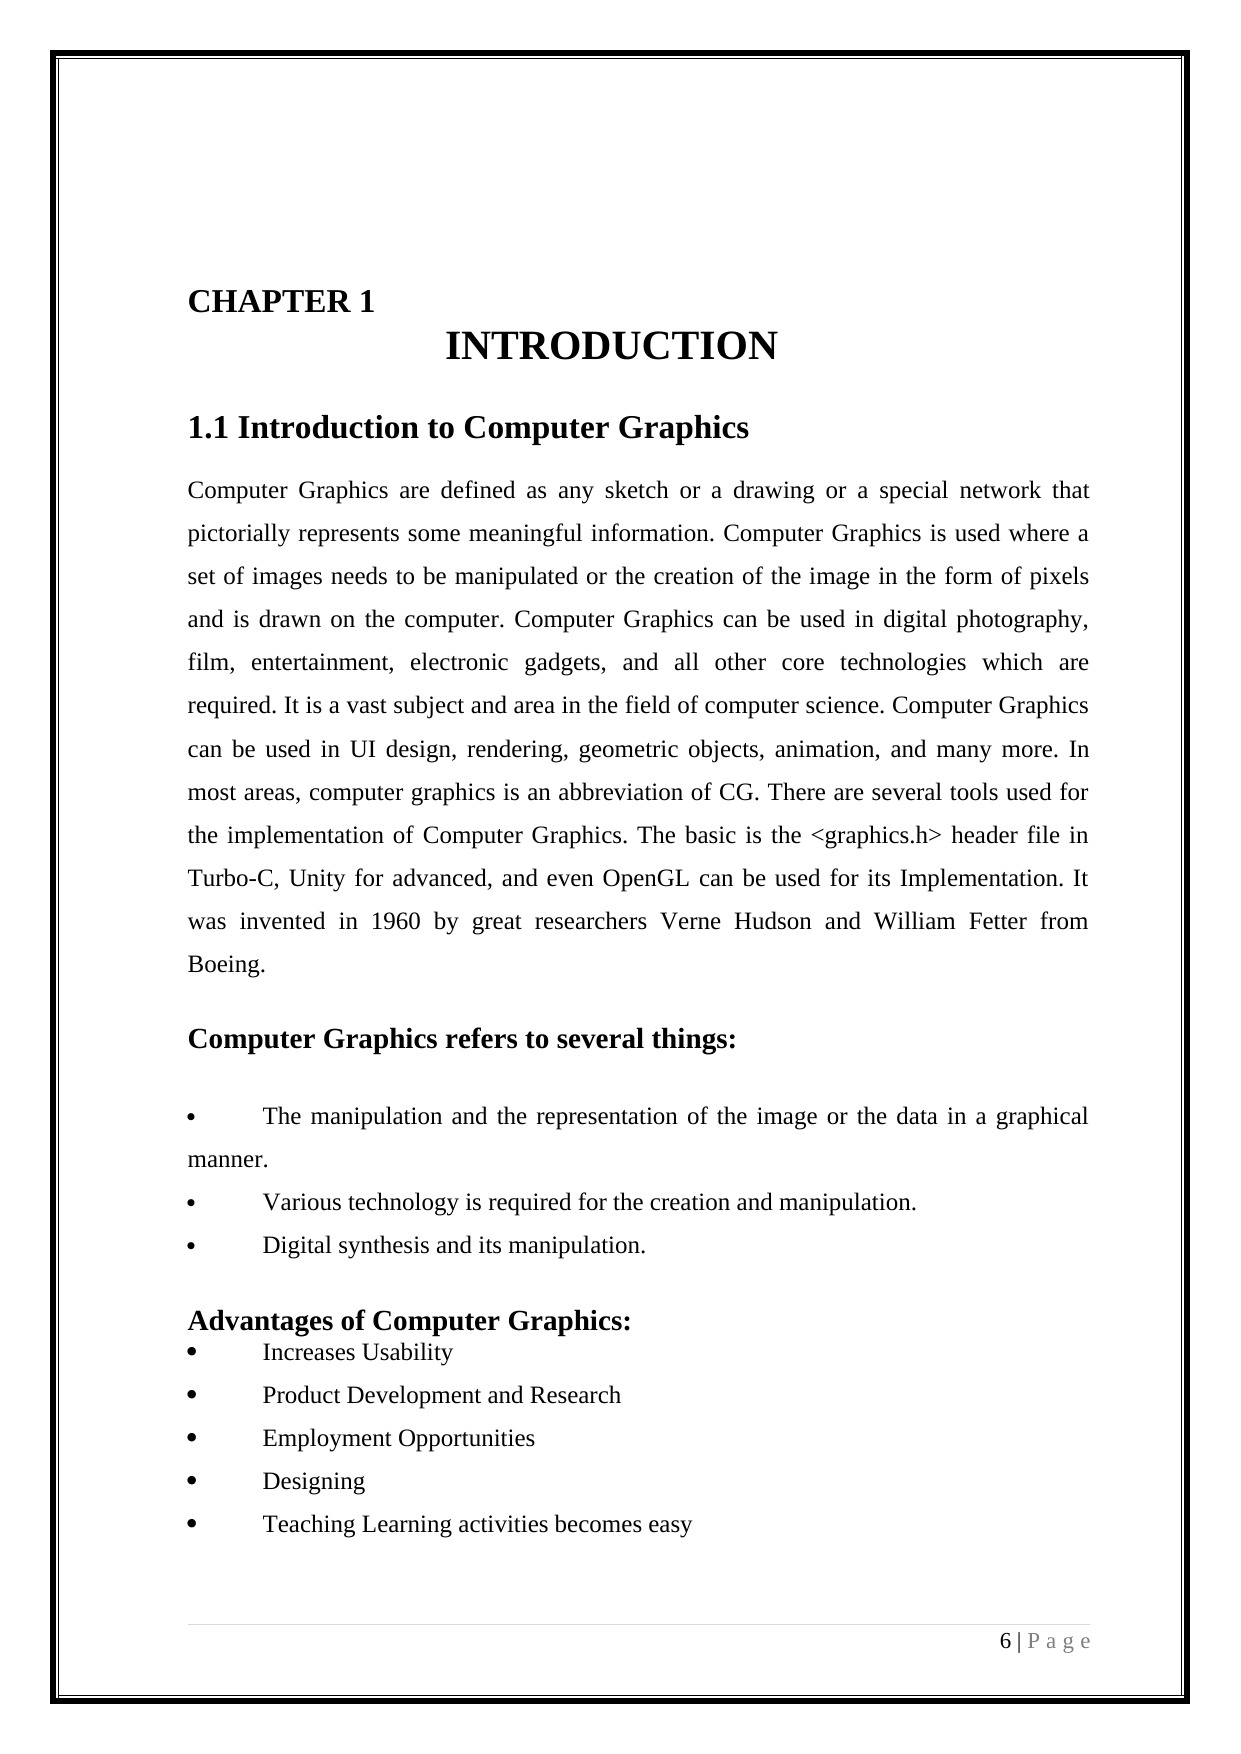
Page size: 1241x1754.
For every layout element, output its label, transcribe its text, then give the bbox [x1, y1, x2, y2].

list Product Development and Research [187, 1380, 1035, 1408]
list The manipulation and the representation of the image or the data in a graphical manner. [187, 1101, 1090, 1173]
text CHAPTER 1 [187, 282, 1035, 320]
text INTRODUCTION [187, 320, 1035, 368]
text Advantages of Computer Graphics: [187, 1303, 1035, 1336]
text 1.1 Introduction to Computer Graphics [187, 407, 1035, 446]
list Digital synthesis and its manipulation. [187, 1230, 1090, 1259]
list Teaching Learning activities becomes easy [187, 1509, 1035, 1538]
list Various technology is required for the creation and manipulation. [187, 1187, 1090, 1216]
list Increases Usability [187, 1337, 1035, 1365]
text Computer Graphics refers to several things: [187, 1022, 1090, 1055]
text Computer Graphics are defined as any sketch or a drawing or a special network that pictorially represents some meaningful information. Computer Graphics is used where a set of images needs to be manipulated or the creation of the image in the form of pixels and is drawn on the computer. Computer Graphics can be used in digital photography, film, entertainment, electronic gadgets, and all other core technologies which are required. It is a vast subject and area in the field of computer science. Computer Graphics can be used in UI design, rendering, geometric objects, animation, and many more. In most areas, computer graphics is an abbreviation of CG. There are several tools used for the implementation of Computer Graphics. The basic is the <graphics.h> header file in Turbo-C, Unity for advanced, and even OpenGL can be used for its Implementation. It was invented in 1960 by great researchers Verne Hudson and William Fetter from Boeing. [187, 475, 1090, 978]
list Employment Opportunities [187, 1423, 1035, 1452]
list Designing [187, 1466, 1035, 1495]
